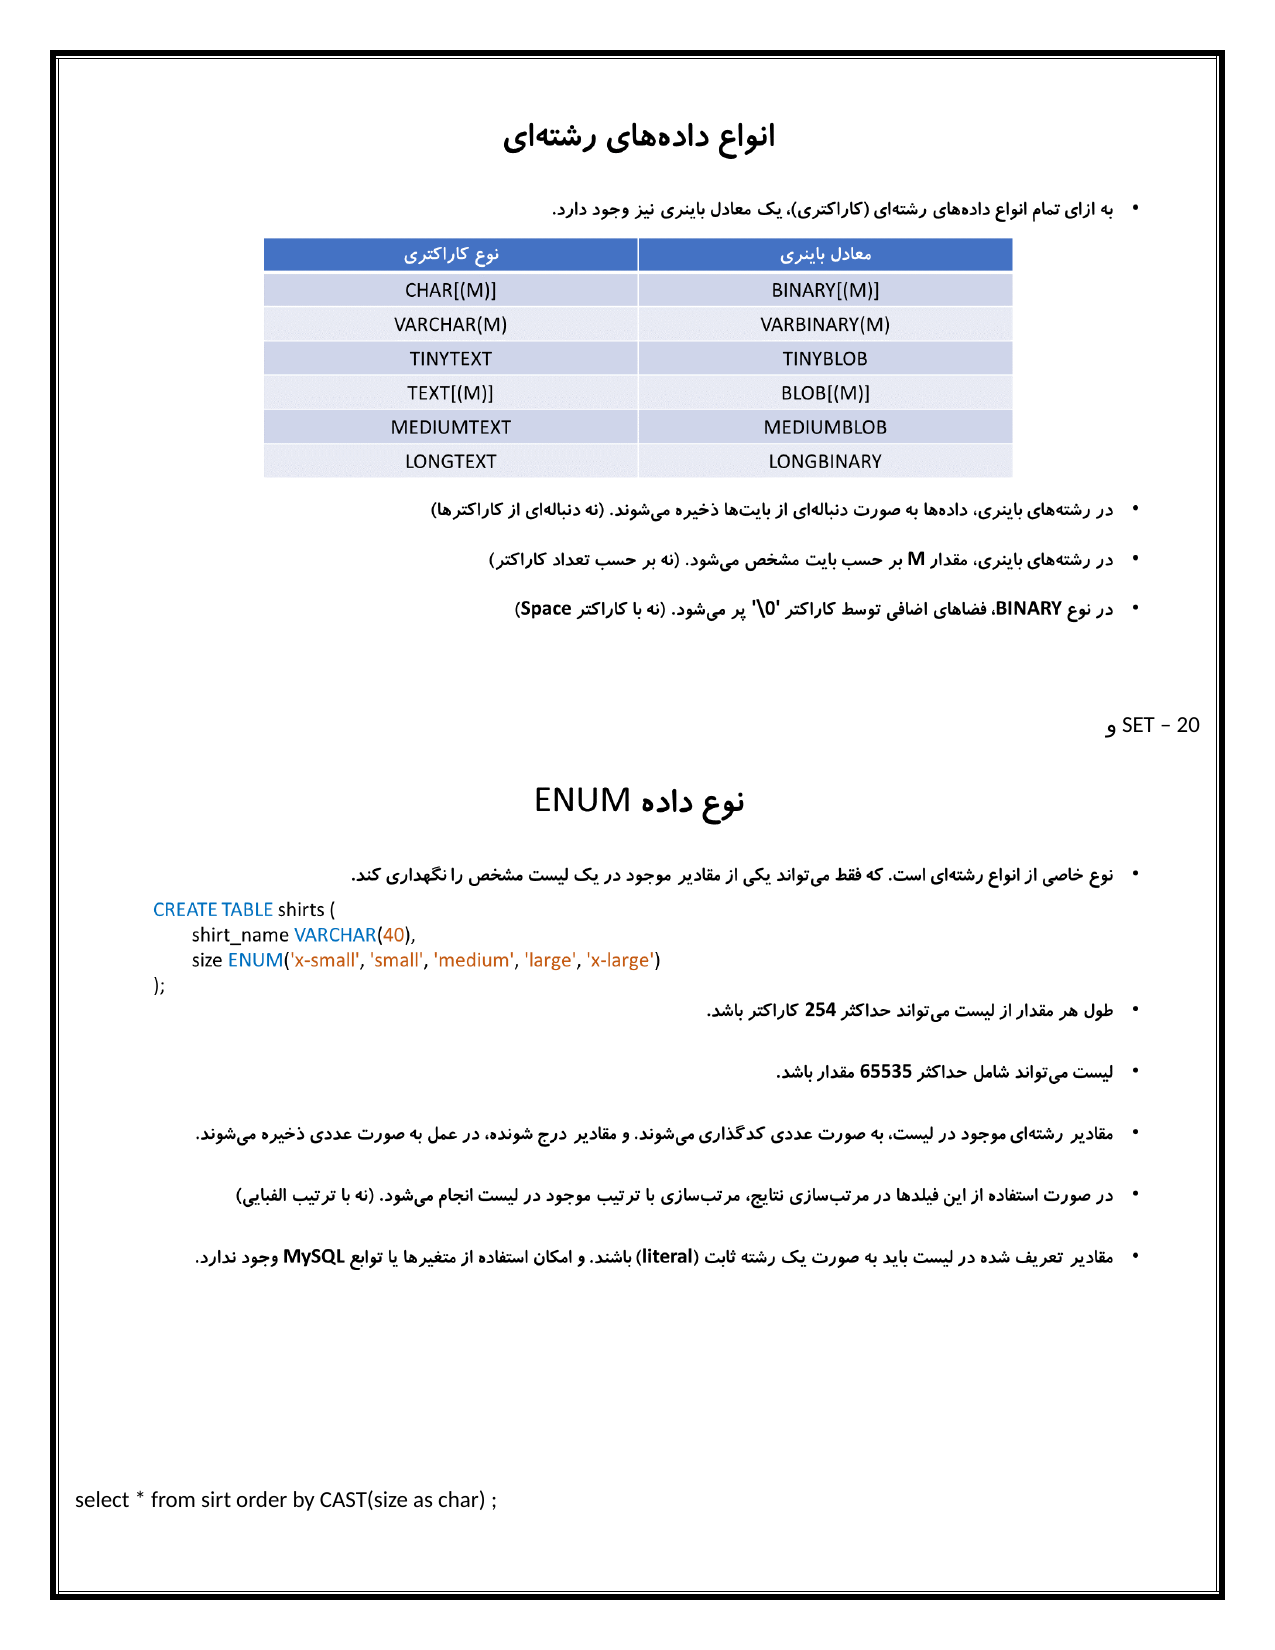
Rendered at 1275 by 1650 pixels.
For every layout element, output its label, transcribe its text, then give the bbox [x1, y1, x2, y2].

picture [76, 75, 1200, 708]
text select * from sirt order by CAST(size as char) ; [75, 1486, 1200, 1513]
picture [76, 740, 1200, 1373]
